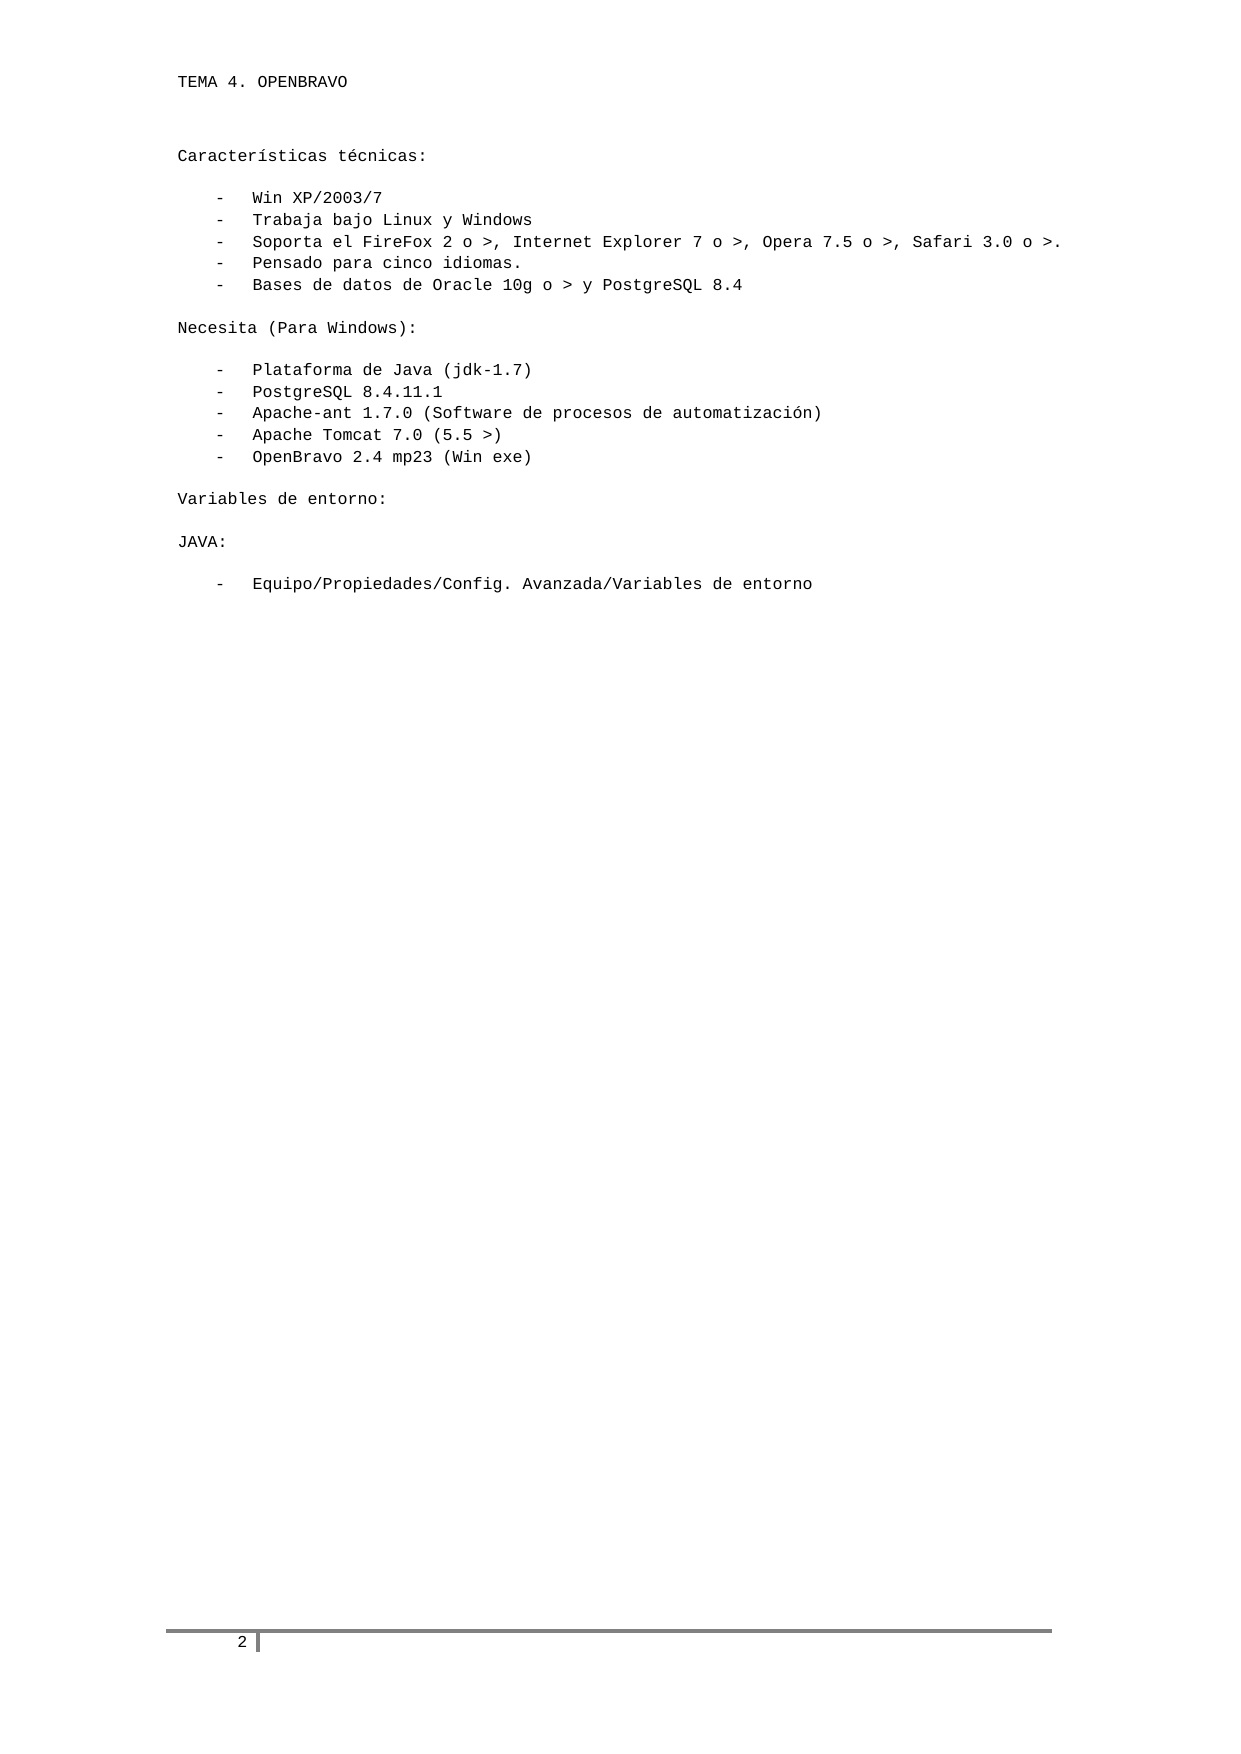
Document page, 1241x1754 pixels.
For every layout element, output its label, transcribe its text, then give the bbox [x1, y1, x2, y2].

list PostgreSQL 8.4.11.1 [215, 383, 1063, 402]
text Necesita (Para Windows): [177, 319, 1063, 338]
text Variables de entorno: [177, 491, 1063, 510]
list Bases de datos de Oracle 10g o > y PostgreSQL 8.4 [215, 277, 1063, 296]
text JAVA: [177, 533, 1063, 552]
text Características técnicas: [177, 148, 1063, 166]
list Pensado para cinco idiomas. [215, 255, 1063, 274]
list Apache Tomcat 7.0 (5.5 >) [215, 427, 1063, 446]
list Win XP/2003/7 [215, 190, 1063, 209]
list Soporta el FireFox 2 o >, Internet Explorer 7 o >, Opera 7.5 o >, Safari 3.0 o >. [215, 233, 1063, 252]
list OpenBravo 2.4 mp23 (Win exe) [215, 448, 1063, 467]
list Trabaja bajo Linux y Windows [215, 212, 1063, 231]
list Plataforma de Java (jdk-1.7) [215, 362, 1063, 381]
list Apache-ant 1.7.0 (Software de procesos de automatización) [215, 405, 1063, 424]
list Equipo/Propiedades/Config. Avanzada/Variables de entorno [215, 576, 1063, 595]
